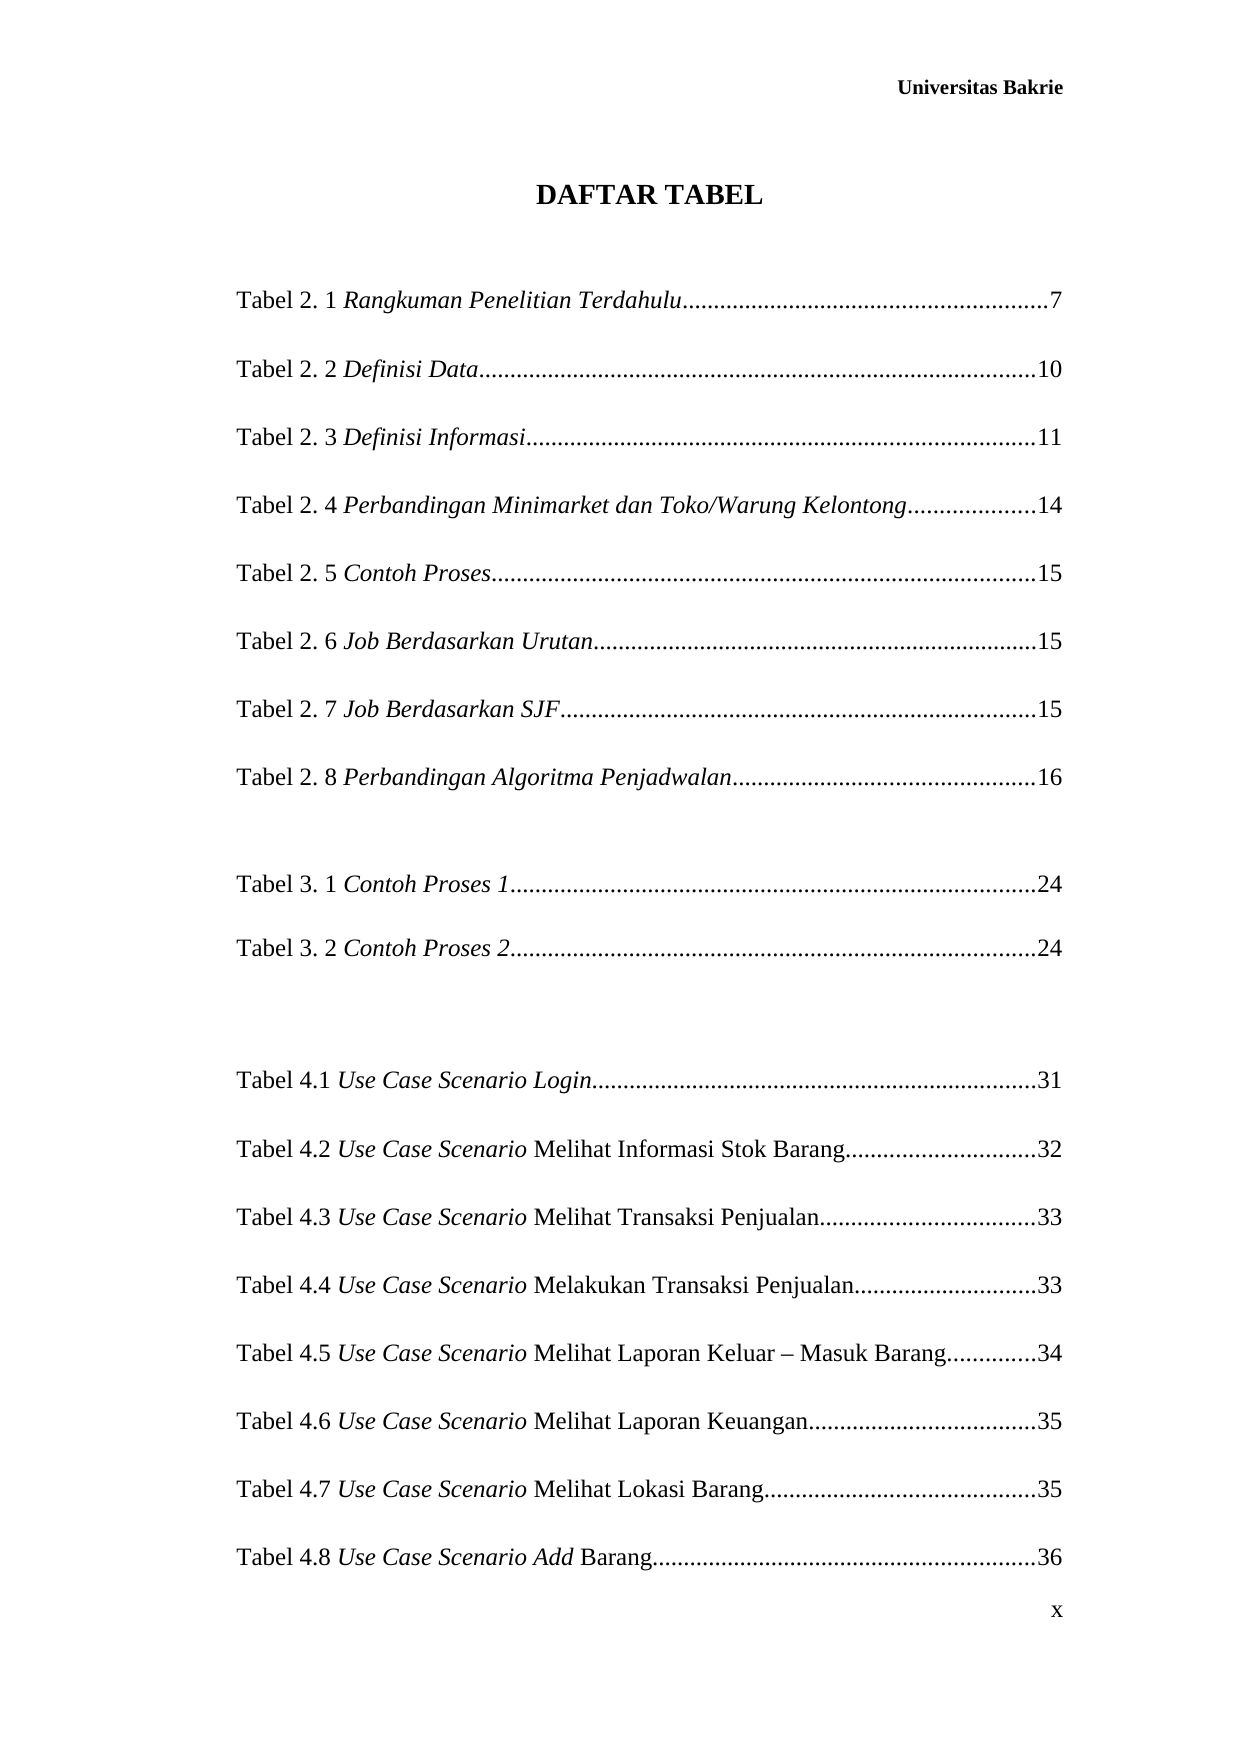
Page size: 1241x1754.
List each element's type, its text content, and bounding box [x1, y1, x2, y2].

text Tabel 3. 2 Contoh Proses 2 24 [236, 933, 1063, 962]
text Tabel 4.5 Use Case Scenario Melihat Laporan Keluar – Masuk Barang 34 [236, 1338, 1063, 1367]
text Tabel 3. 1 Contoh Proses 1 24 [236, 869, 1063, 898]
text Tabel 2. 5 Contoh Proses 15 [236, 558, 1063, 587]
text Tabel 4.8 Use Case Scenario Add Barang 36 [236, 1542, 1063, 1571]
text Tabel 4.4 Use Case Scenario Melakukan Transaksi Penjualan 33 [236, 1270, 1063, 1299]
text Tabel 2. 7 Job Berdasarkan SJF 15 [236, 694, 1063, 723]
text Tabel 2. 4 Perbandingan Minimarket dan Toko/Warung Kelontong 14 [236, 490, 1063, 519]
text Tabel 4.6 Use Case Scenario Melihat Laporan Keuangan 35 [236, 1406, 1063, 1435]
text Tabel 4.1 Use Case Scenario Login 31 [236, 1066, 1063, 1094]
text Tabel 4.2 Use Case Scenario Melihat Informasi Stok Barang 32 [236, 1134, 1063, 1162]
text Tabel 2. 3 Definisi Informasi 11 [236, 422, 1063, 451]
text Tabel 2. 1 Rangkuman Penelitian Terdahulu 7 [236, 286, 1063, 314]
text Tabel 4.3 Use Case Scenario Melihat Transaksi Penjualan 33 [236, 1202, 1063, 1231]
text Tabel 4.7 Use Case Scenario Melihat Lokasi Barang 35 [236, 1474, 1063, 1503]
text Tabel 2. 8 Perbandingan Algoritma Penjadwalan 16 [236, 762, 1063, 791]
subtitle DAFTAR TABEL [236, 177, 1063, 211]
text Tabel 2. 2 Definisi Data 10 [236, 354, 1063, 382]
text Tabel 2. 6 Job Berdasarkan Urutan 15 [236, 626, 1063, 655]
